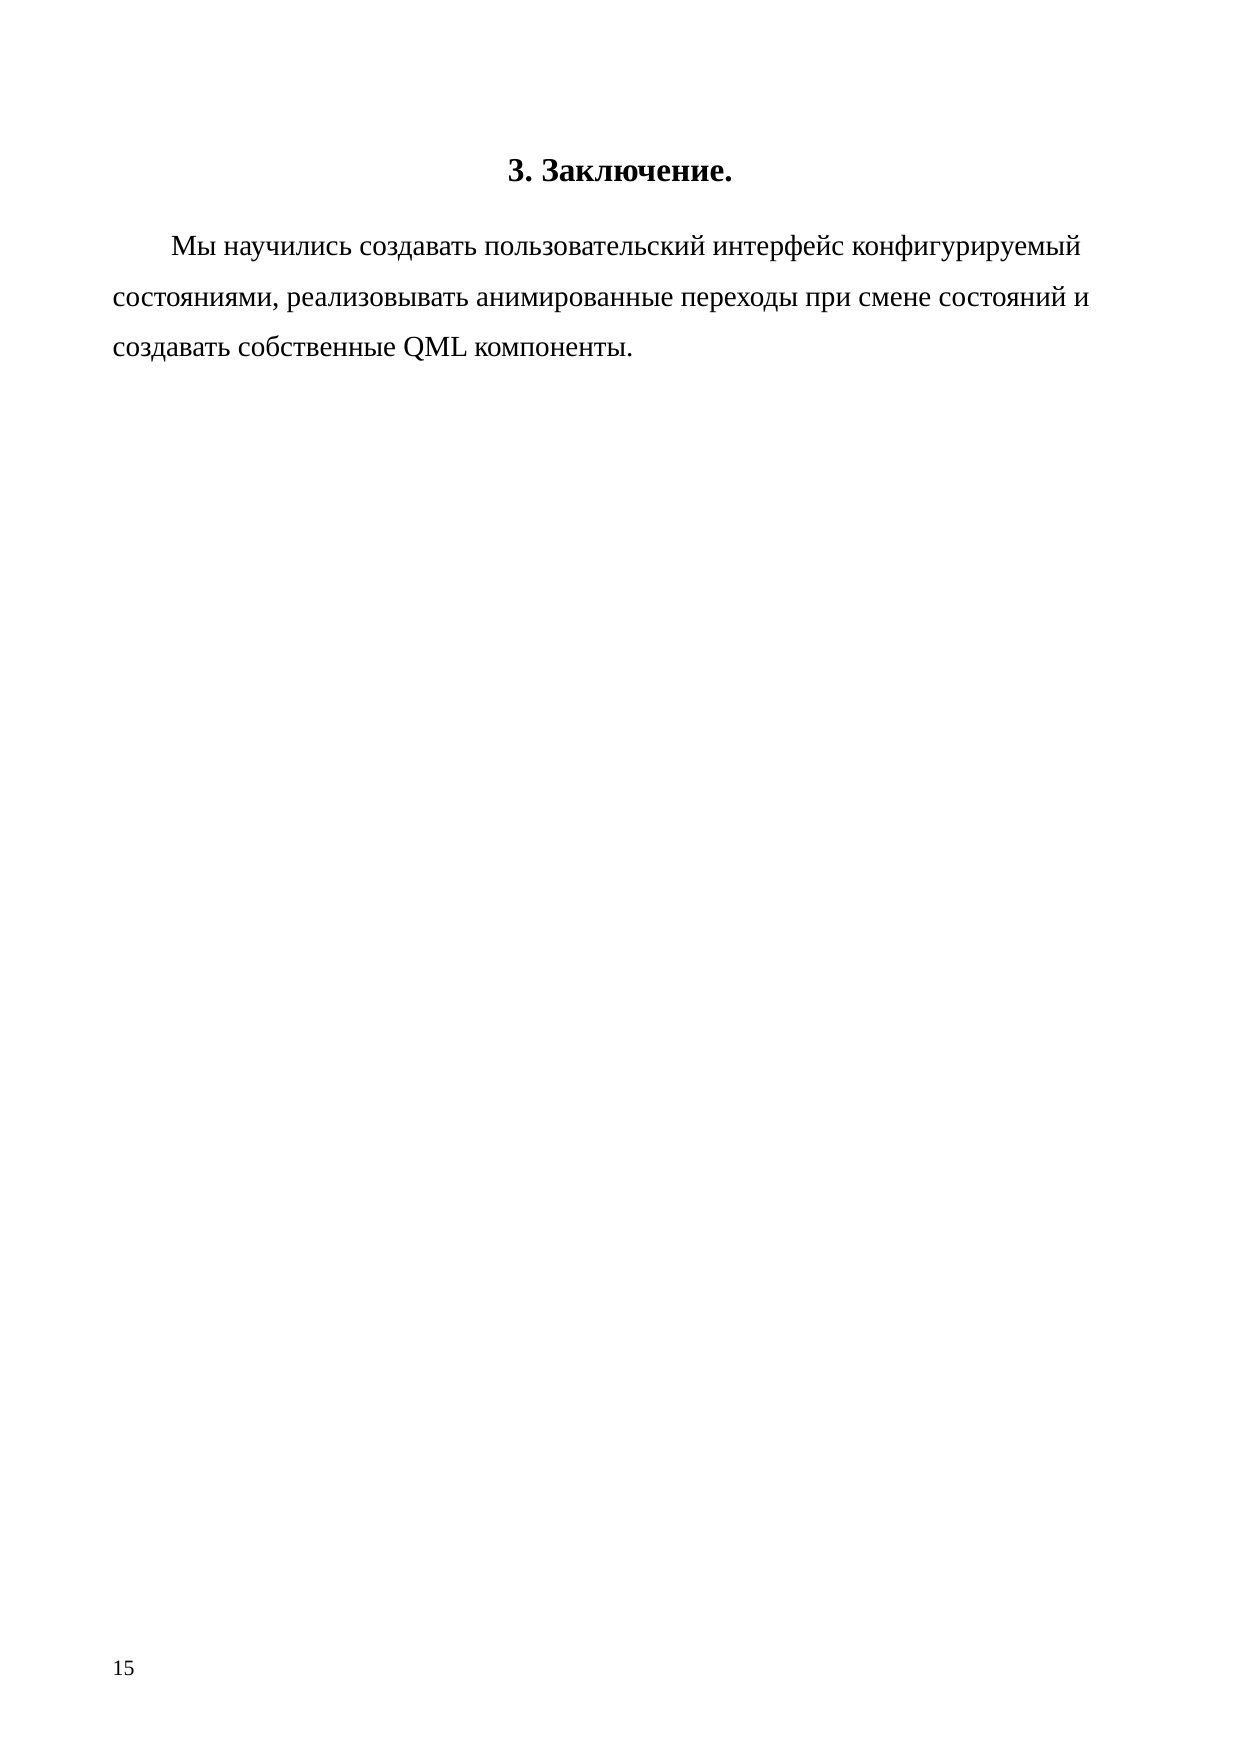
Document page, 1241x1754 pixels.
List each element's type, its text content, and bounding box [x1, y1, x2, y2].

text Мы научились создавать пользовательский интерфейс конфигурируемый состояниями, реализовывать анимированные переходы при смене состояний и создавать собственные QML компоненты. [112, 228, 1128, 362]
list Заключение. [112, 150, 1128, 188]
